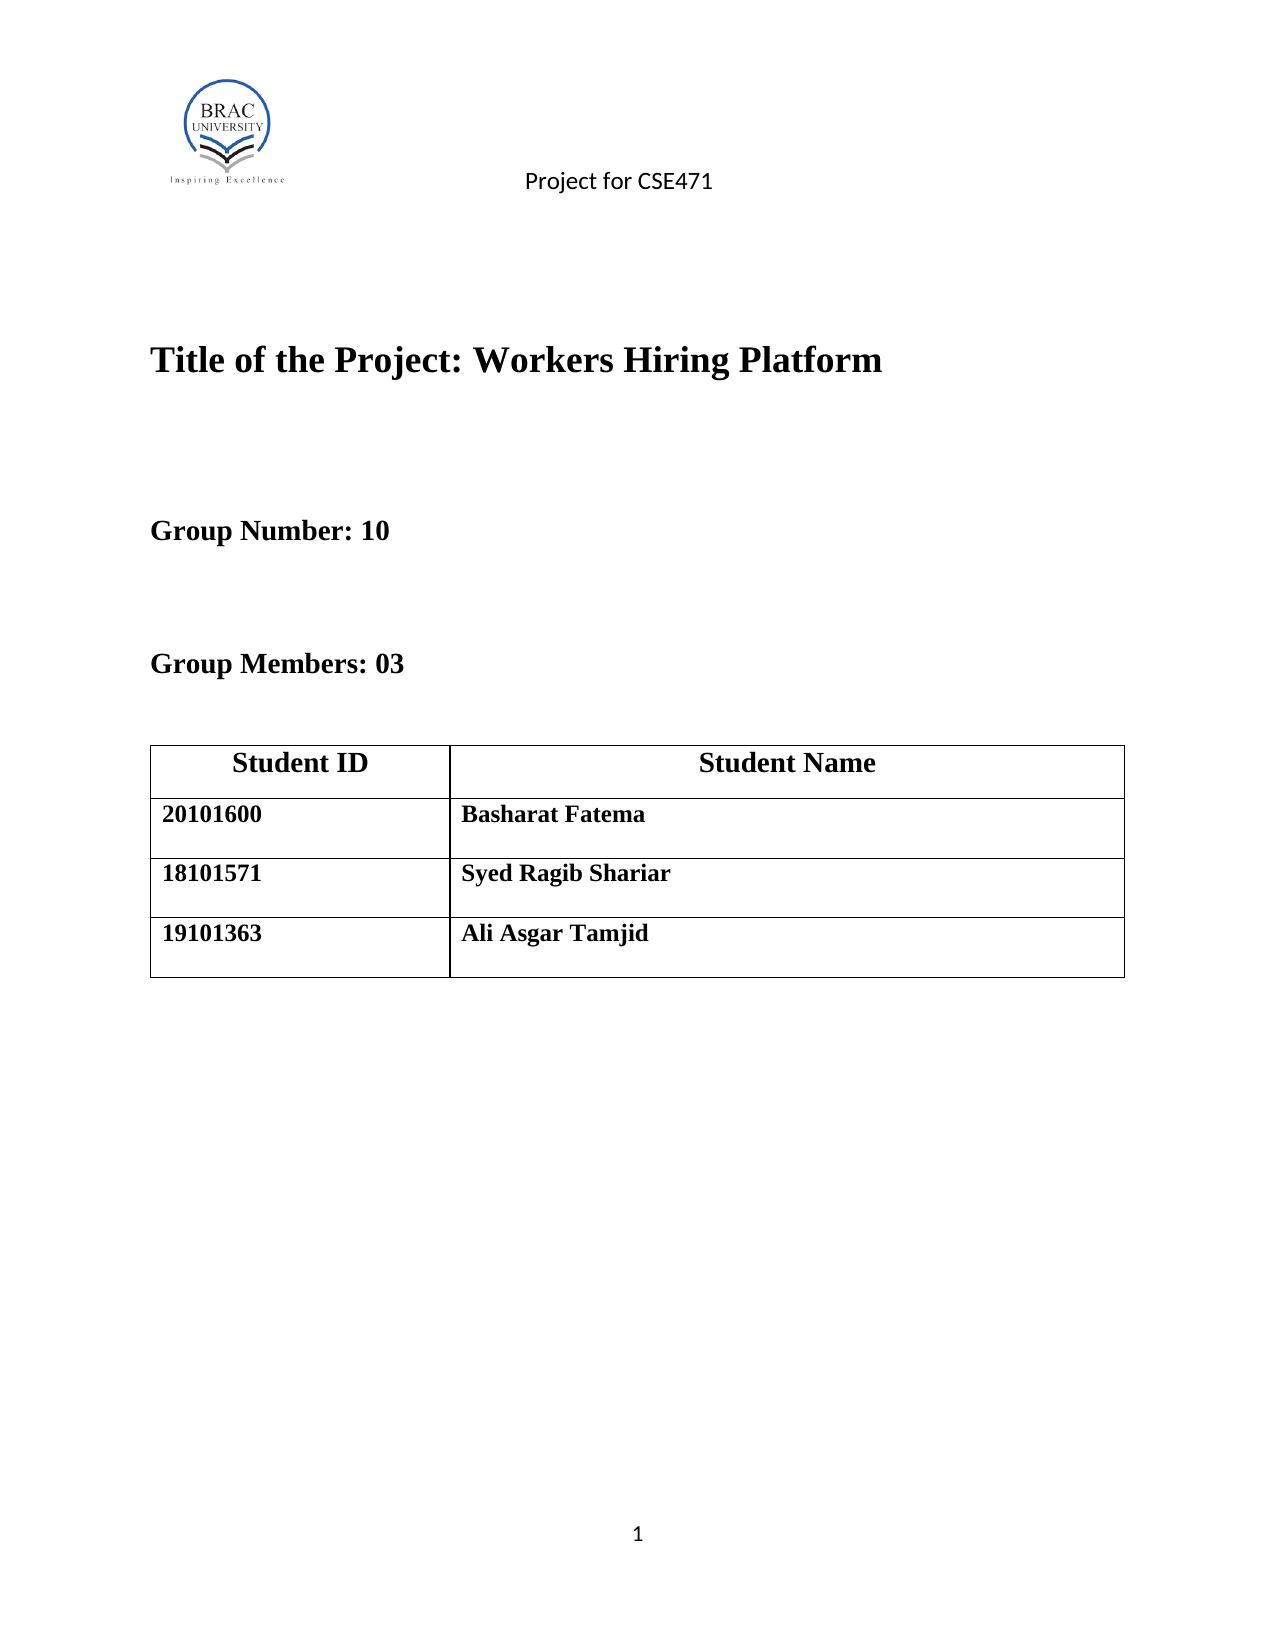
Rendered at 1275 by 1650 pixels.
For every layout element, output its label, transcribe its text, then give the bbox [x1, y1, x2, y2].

picture [150, 75, 304, 190]
table_cell 19101363 [151, 918, 449, 977]
table_cell Basharat Fatema [451, 799, 1124, 857]
table_cell Ali Asgar Tamjid [451, 918, 1124, 977]
table_cell 20101600 [151, 799, 449, 857]
table_header Student Name [451, 746, 1124, 798]
table_cell Syed Ragib Shariar [451, 859, 1124, 917]
text Group Members: 03 [150, 646, 1125, 679]
text Group Number: 10 [150, 513, 1125, 547]
table_header Student ID [151, 746, 449, 798]
table_cell 18101571 [151, 859, 449, 917]
text Title of the Project: Workers Hiring Platform [150, 338, 1125, 381]
